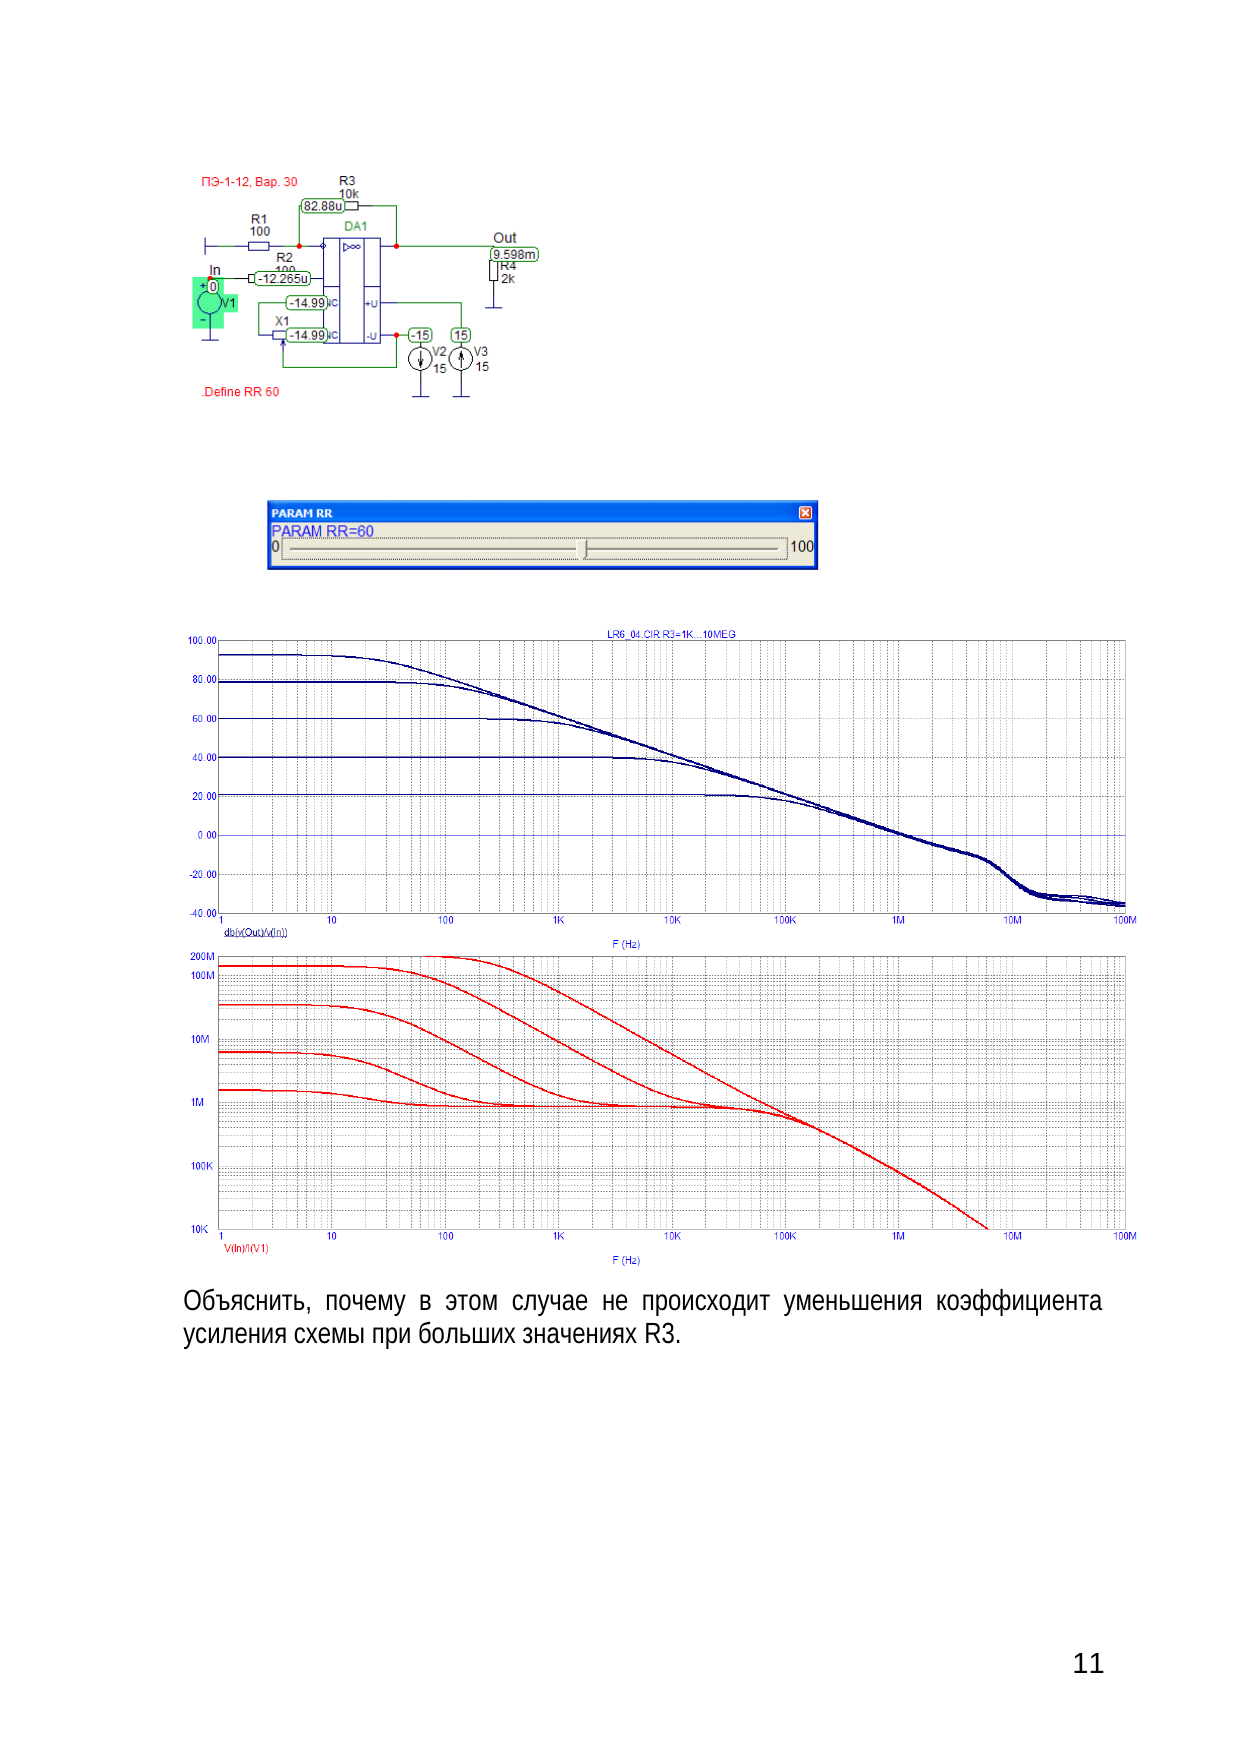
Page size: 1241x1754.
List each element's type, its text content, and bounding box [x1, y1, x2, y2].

picture [183, 153, 828, 594]
picture [183, 627, 1151, 1271]
list Объяснить, почему в этом случае не происходит уменьшения коэффициента усиления схемы при больших значениях R3. [183, 1283, 1104, 1350]
